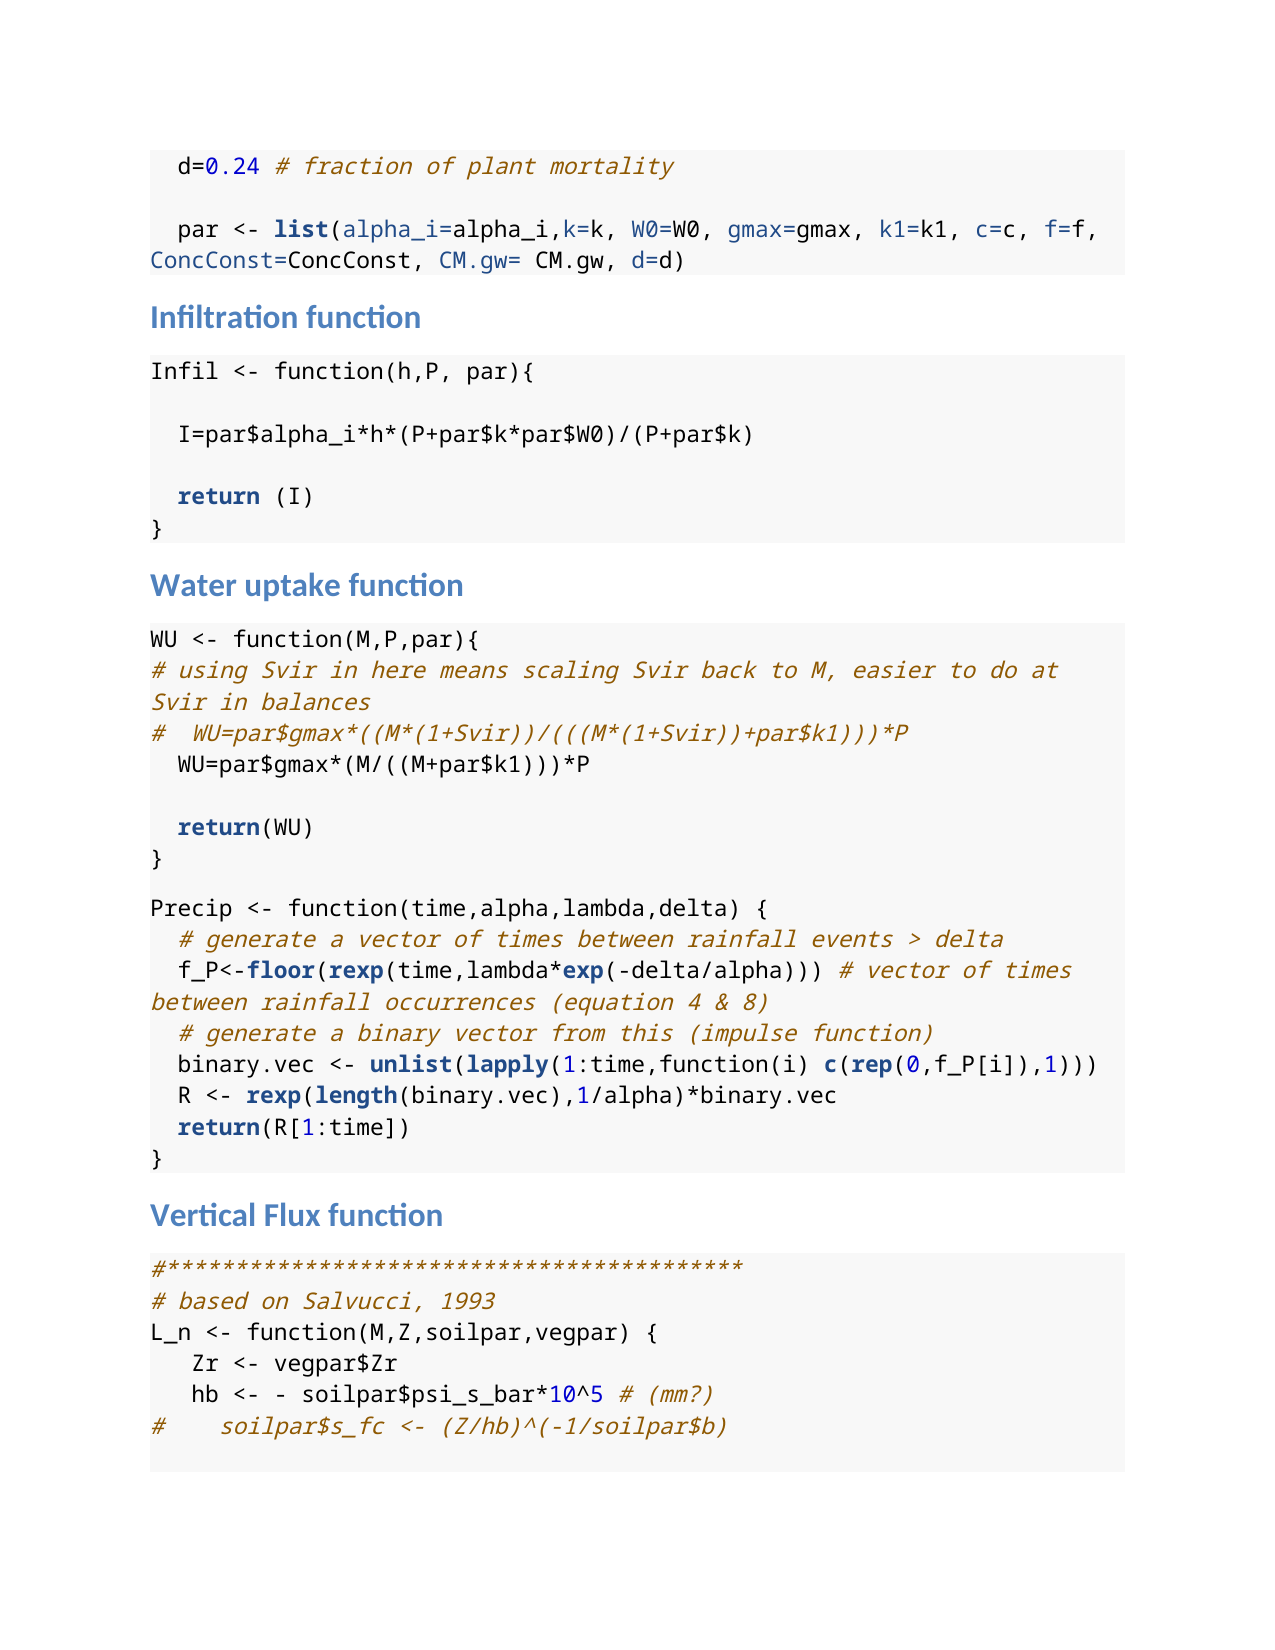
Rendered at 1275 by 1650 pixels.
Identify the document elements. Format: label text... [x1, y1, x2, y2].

text Infil <- function(h,P, par){ I=par$alpha_i*h*(P+par$k*par$W0)/(P+par$k) return (I) } [150, 355, 1125, 543]
subtitle Vertical Flux function [150, 1194, 1125, 1235]
text WU <- function(M,P,par){ # using Svir in here means scaling Svir back to M, easier to do at Svir in balances # WU=par$gmax*((M*(1+Svir))/(((M*(1+Svir))+par$k1)))*P WU=par$gmax*(M/((M+par$k1)))*P return(WU) } [150, 623, 1125, 873]
subtitle Infiltration function [150, 296, 1125, 337]
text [150, 150, 1125, 275]
subtitle Water uptake function [150, 564, 1125, 604]
text Precip <- function(time,alpha,lambda,delta) { # generate a vector of times between rainfall events > delta f_P<-floor(rexp(time,lambda*exp(-delta/alpha))) # vector of times between rainfall occurrences (equation 4 & 8) # generate a binary vector from this (impulse function) binary.vec <- unlist(lapply(1:time,function(i) c(rep(0,f_P[i]),1))) R <- rexp(length(binary.vec),1/alpha)*binary.vec return(R[1:time]) } [164, 892, 1125, 1173]
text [150, 1253, 1125, 1472]
